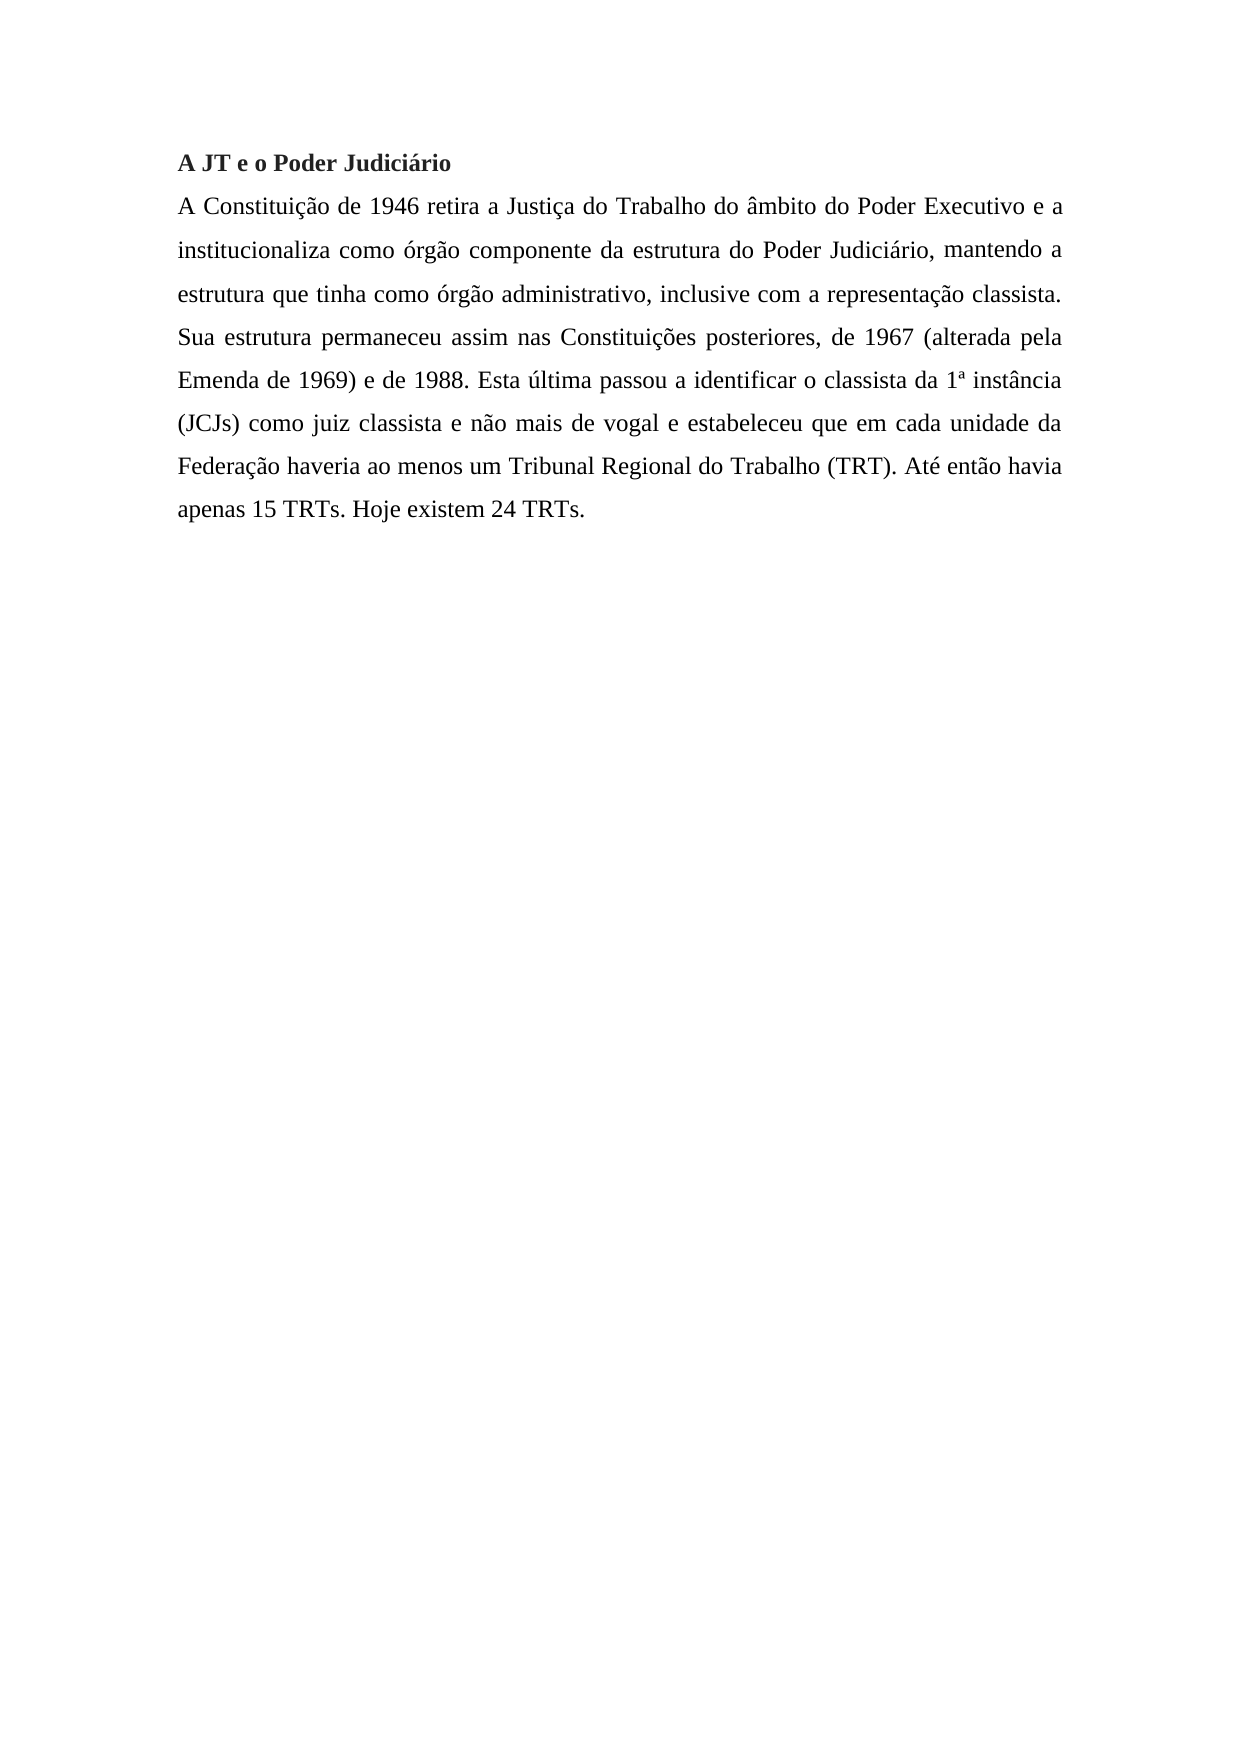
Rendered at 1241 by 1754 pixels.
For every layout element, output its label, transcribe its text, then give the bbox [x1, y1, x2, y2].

text A JT e o Poder Judiciário [177, 148, 1063, 176]
text A Constituição de 1946 retira a Justiça do Trabalho do âmbito do Poder Executivo e a institucionaliza como órgão componente da estrutura do Poder Judiciário, mantendo a estrutura que tinha como órgão administrativo, inclusive com a representação classista. Sua estrutura permaneceu assim nas Constituições posteriores, de 1967 (alterada pela Emenda de 1969) e de 1988. Esta última passou a identificar o classista da 1ª instância (JCJs) como juiz classista e não mais de vogal e estabeleceu que em cada unidade da Federação haveria ao menos um Tribunal Regional do Trabalho (TRT). Até então havia apenas 15 TRTs. Hoje existem 24 TRTs. [177, 191, 1063, 523]
